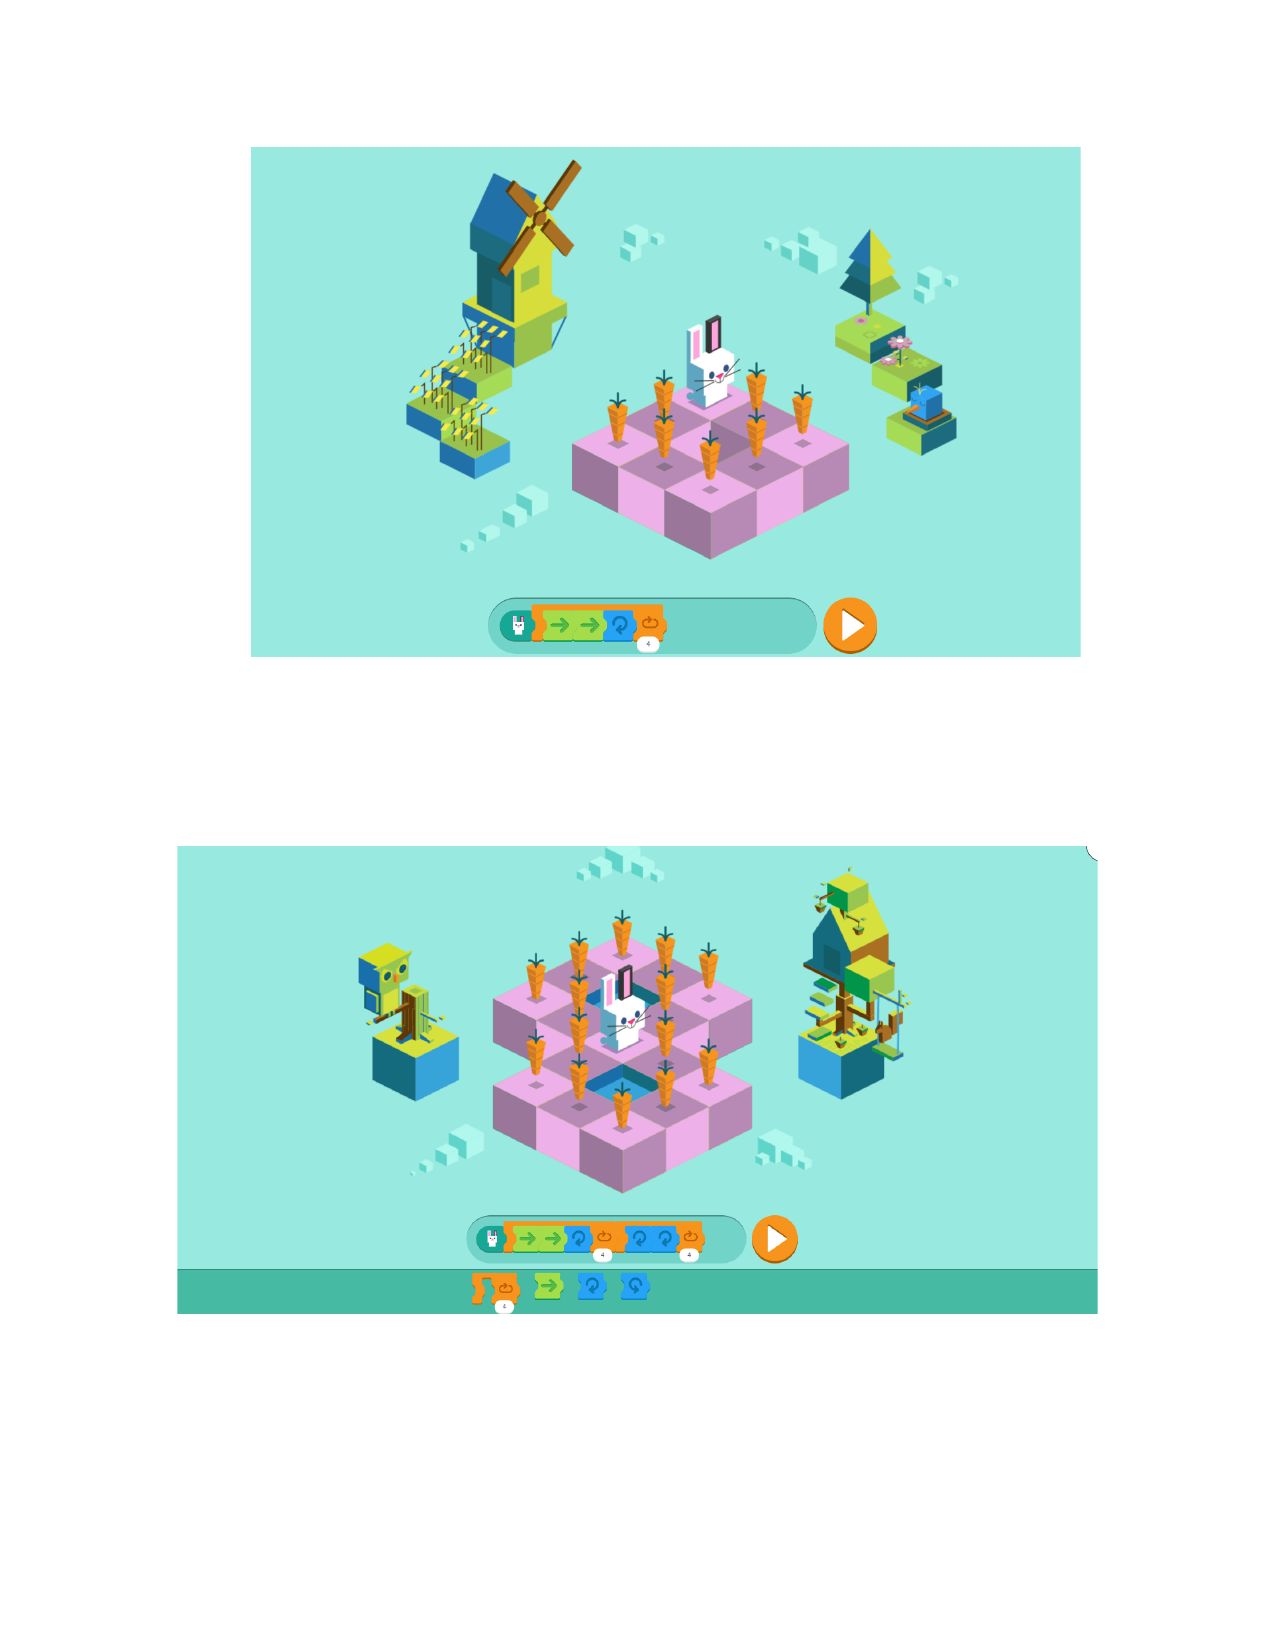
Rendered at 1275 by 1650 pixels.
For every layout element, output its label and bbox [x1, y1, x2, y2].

picture [251, 147, 1081, 657]
picture [177, 846, 1098, 1314]
